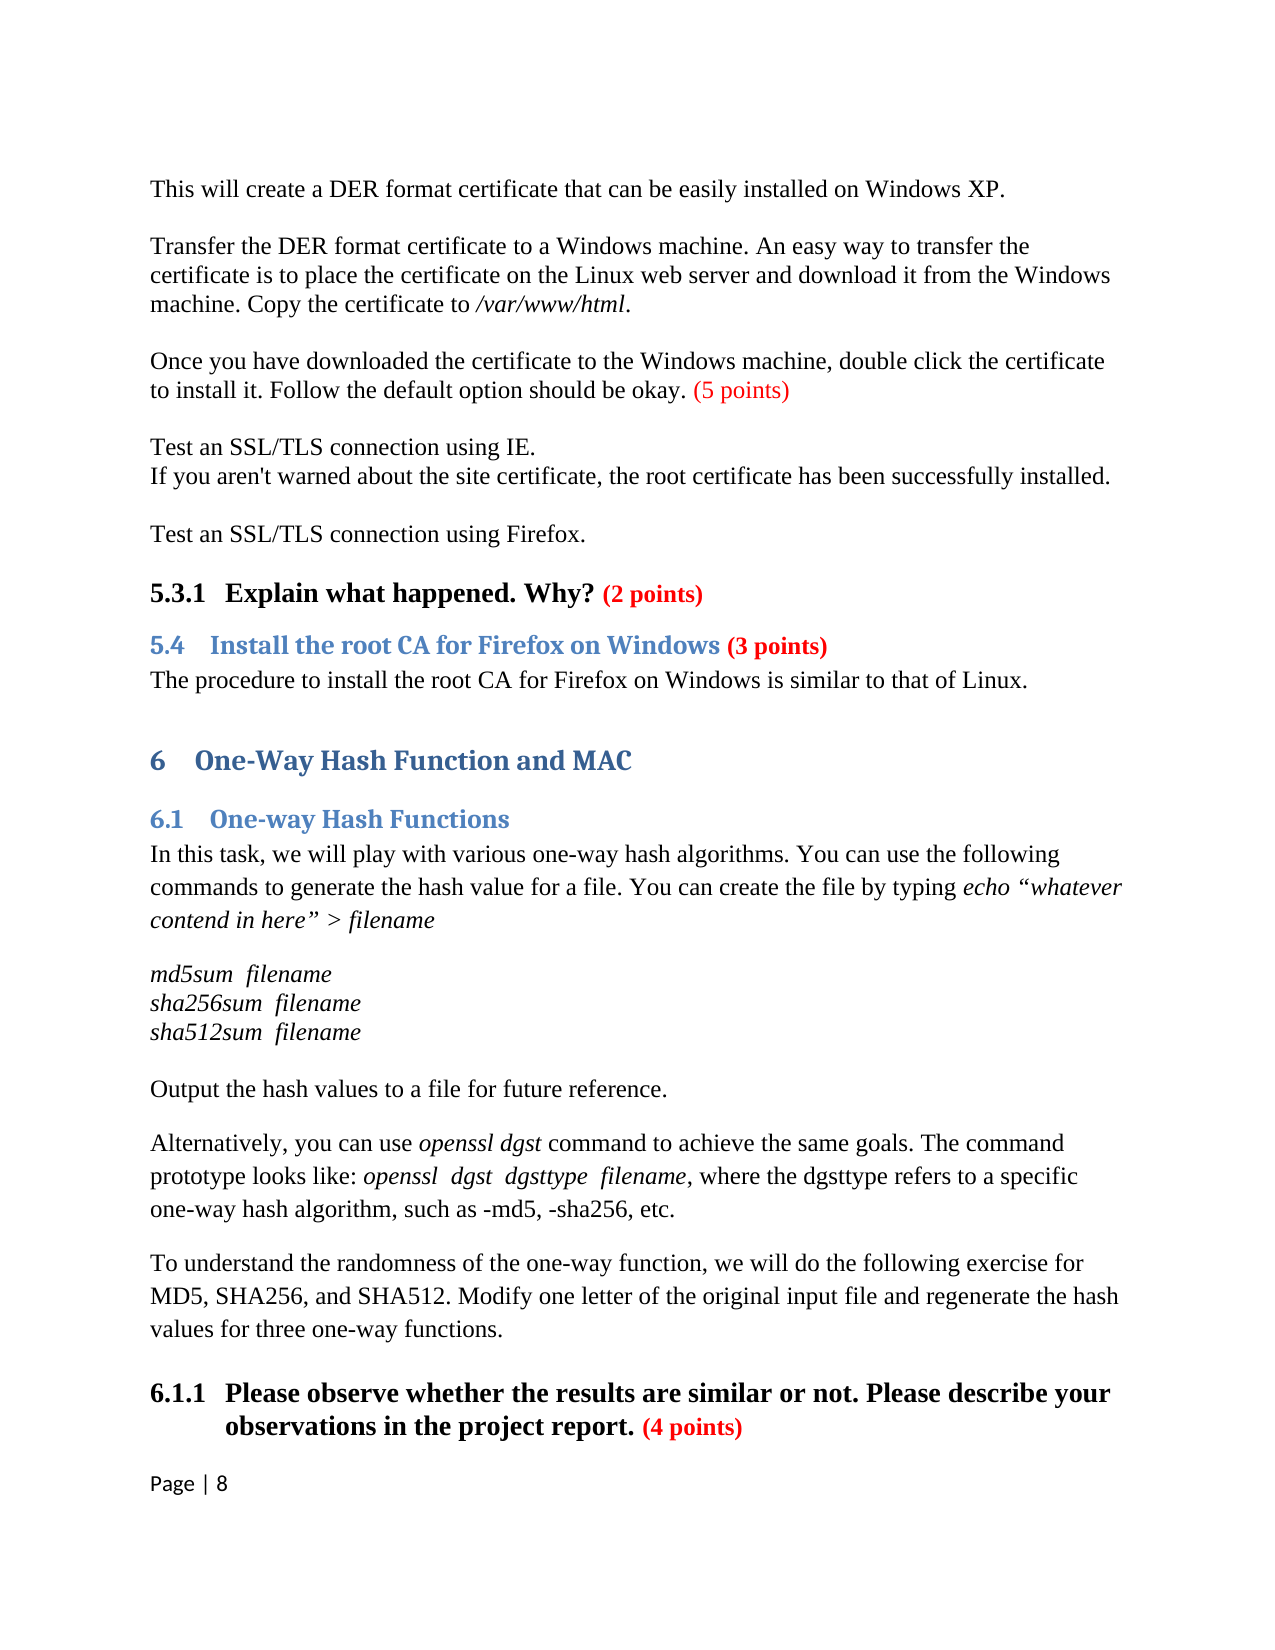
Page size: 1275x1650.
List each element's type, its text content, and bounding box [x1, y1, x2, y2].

text md5sum filename [150, 968, 1125, 996]
subtitle Explain what happened. Why? (2 points) [150, 577, 1125, 609]
text The procedure to install the root CA for Firefox on Windows is similar to that of Linux. [150, 674, 1125, 703]
text To understand the randomness of the one-way function, we will do the following exercise for MD5, SHA256, and SHA512. Modify one letter of the original input file and regenerate the hash values for three one-way functions. [150, 1256, 1125, 1351]
text In this task, we will play with various one-way hash algorithms. You can use the following commands to generate the hash value for a file. You can create the file by typing echo “whatever contend in here” > filename [150, 848, 1125, 942]
text Test an SSL/TLS connection using IE. [150, 432, 1125, 461]
text Once you have downloaded the certificate to the Windows machine, double click the certificate to install it. Follow the default option should be okay. (5 points) [150, 346, 1125, 404]
text Test an SSL/TLS connection using Firefox. [150, 519, 1125, 547]
subtitle One-way Hash Functions [150, 812, 1125, 843]
text Output the hash values to a file for future reference. [150, 1083, 1125, 1111]
text Transfer the DER format certificate to a Windows machine. An easy way to transfer the certificate is to place the certificate on the Linux web server and download it from the Windows machine. Copy the certificate to /var/www/html. [150, 231, 1125, 317]
text Alternatively, you can use openssl dgst command to achieve the same goals. The command prototype looks like: openssl dgst dgsttype filename, where the dgsttype refers to a specific one-way hash algorithm, such as -md5, -sha256, etc. [150, 1136, 1125, 1231]
text sha512sum filename [150, 1025, 1125, 1054]
subtitle Install the root CA for Firefox on Windows (3 points) [150, 638, 1125, 669]
text sha256sum filename [150, 996, 1125, 1025]
subtitle One-Way Hash Function and MAC [150, 753, 1125, 786]
text This will create a DER format certificate that can be easily installed on Windows XP. [150, 174, 1125, 202]
text If you aren't warned about the site certificate, the root certificate has been successfully installed. [150, 461, 1125, 490]
subtitle Please observe whether the results are similar or not. Please describe your observations in the project report. (4 points) [150, 1384, 1125, 1449]
